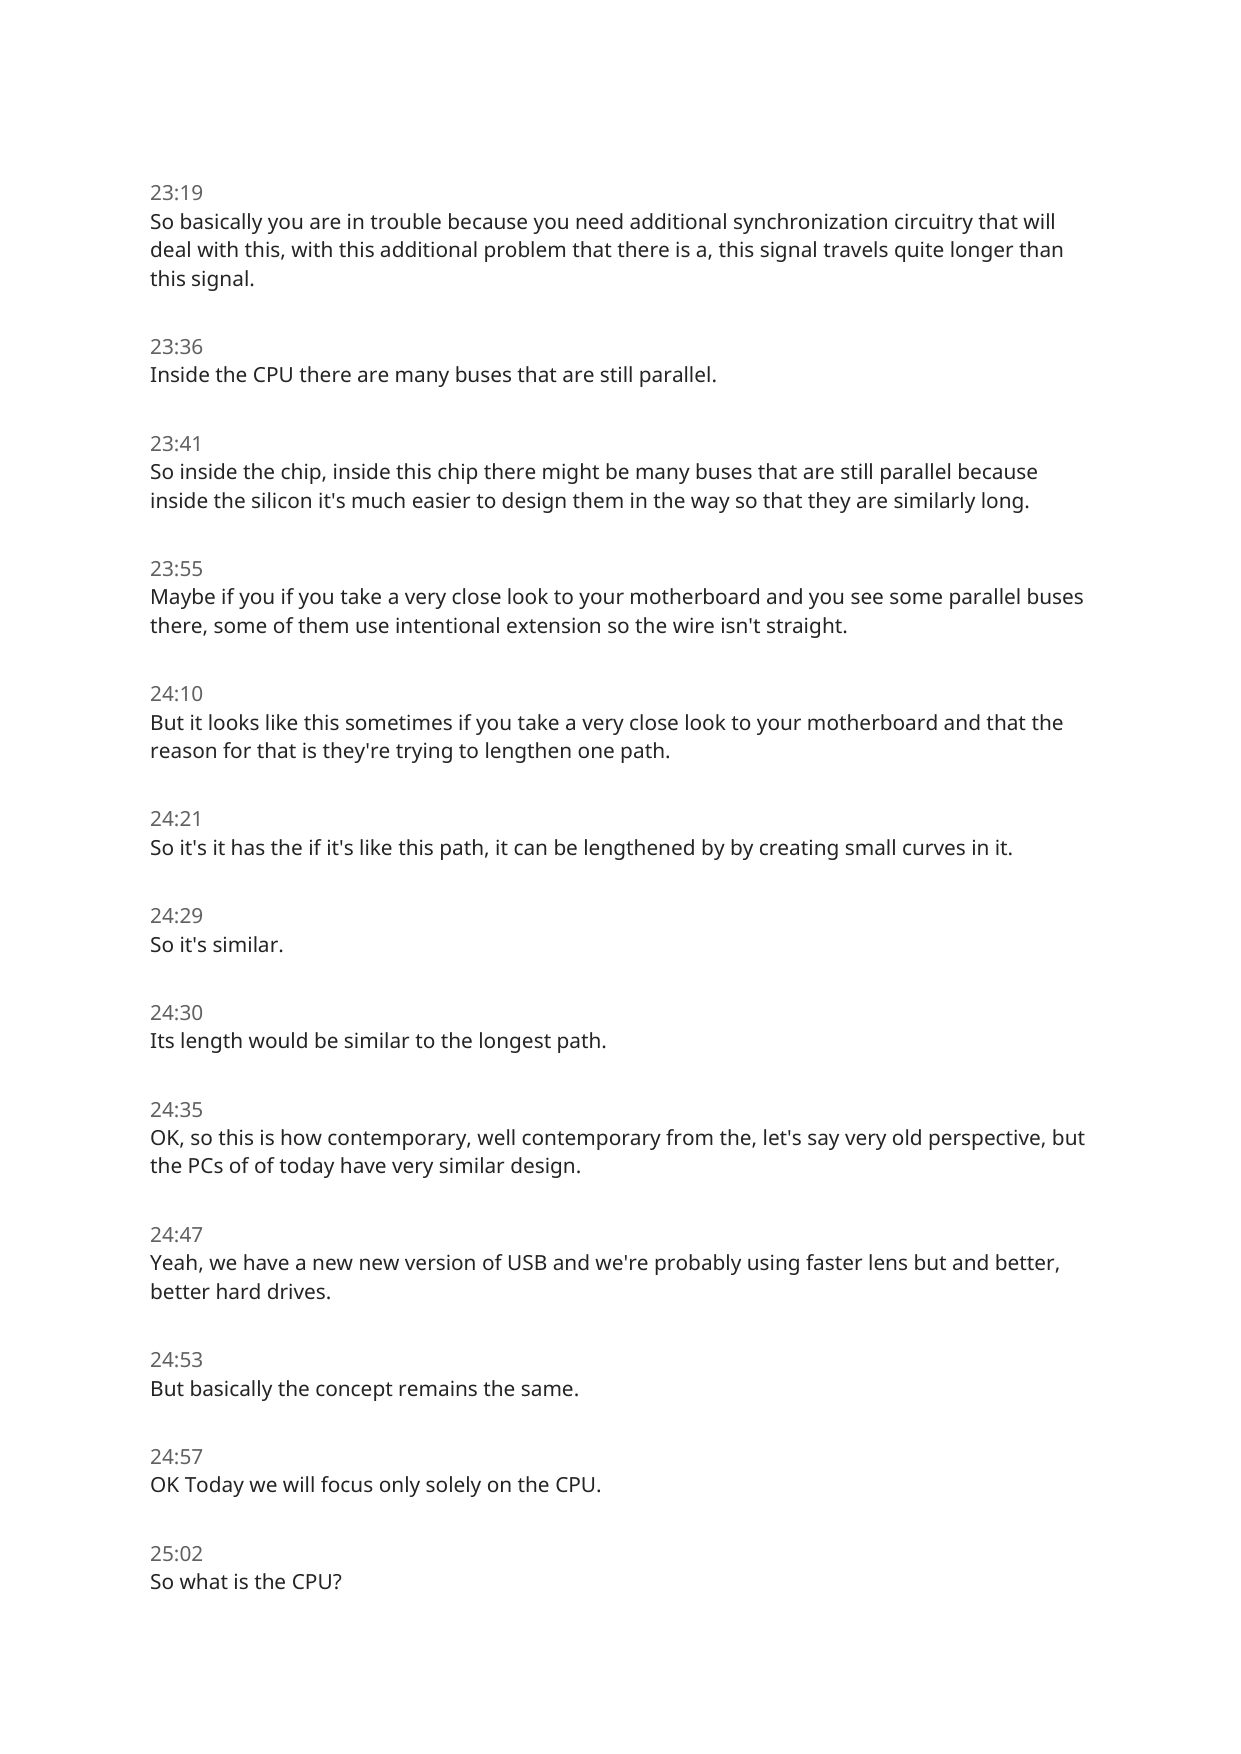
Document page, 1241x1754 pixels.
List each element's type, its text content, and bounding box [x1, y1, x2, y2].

text 24:35 OK, so this is how contemporary, well contemporary from the, let's say very old perspective, but the PCs of of today have very similar design. [150, 1066, 1090, 1180]
text 24:21 So it's it has the if it's like this path, it can be lengthened by by creating small curves in it. [150, 776, 1090, 861]
text 23:19 So basically you are in trouble because you need additional synchronization circuitry that will deal with this, with this additional problem that there is a, this signal travels quite longer than this signal. [150, 150, 1090, 292]
text 25:02 So what is the CPU? [150, 1510, 1090, 1596]
text 23:55 Maybe if you if you take a very close look to your motherboard and you see some parallel buses there, some of them use intentional extension so the wire isn't straight. [150, 526, 1090, 639]
text 23:41 So inside the chip, inside this chip there might be many buses that are still parallel because inside the silicon it's much easier to design them in the way so that they are similarly long. [150, 400, 1090, 514]
text 24:53 But basically the concept remains the same. [150, 1317, 1090, 1402]
text 24:29 So it's similar. [150, 873, 1090, 958]
text 24:57 OK Today we will focus only solely on the CPU. [150, 1413, 1090, 1499]
text 24:47 Yeah, we have a new new version of USB and we're probably using faster lens but and better, better hard drives. [150, 1192, 1090, 1305]
text 23:36 Inside the CPU there are many buses that are still parallel. [150, 304, 1090, 389]
text 24:30 Its length would be similar to the longest path. [150, 969, 1090, 1055]
text 24:10 But it looks like this sometimes if you take a very close look to your motherboard and that the reason for that is they're trying to lengthen one path. [150, 651, 1090, 764]
